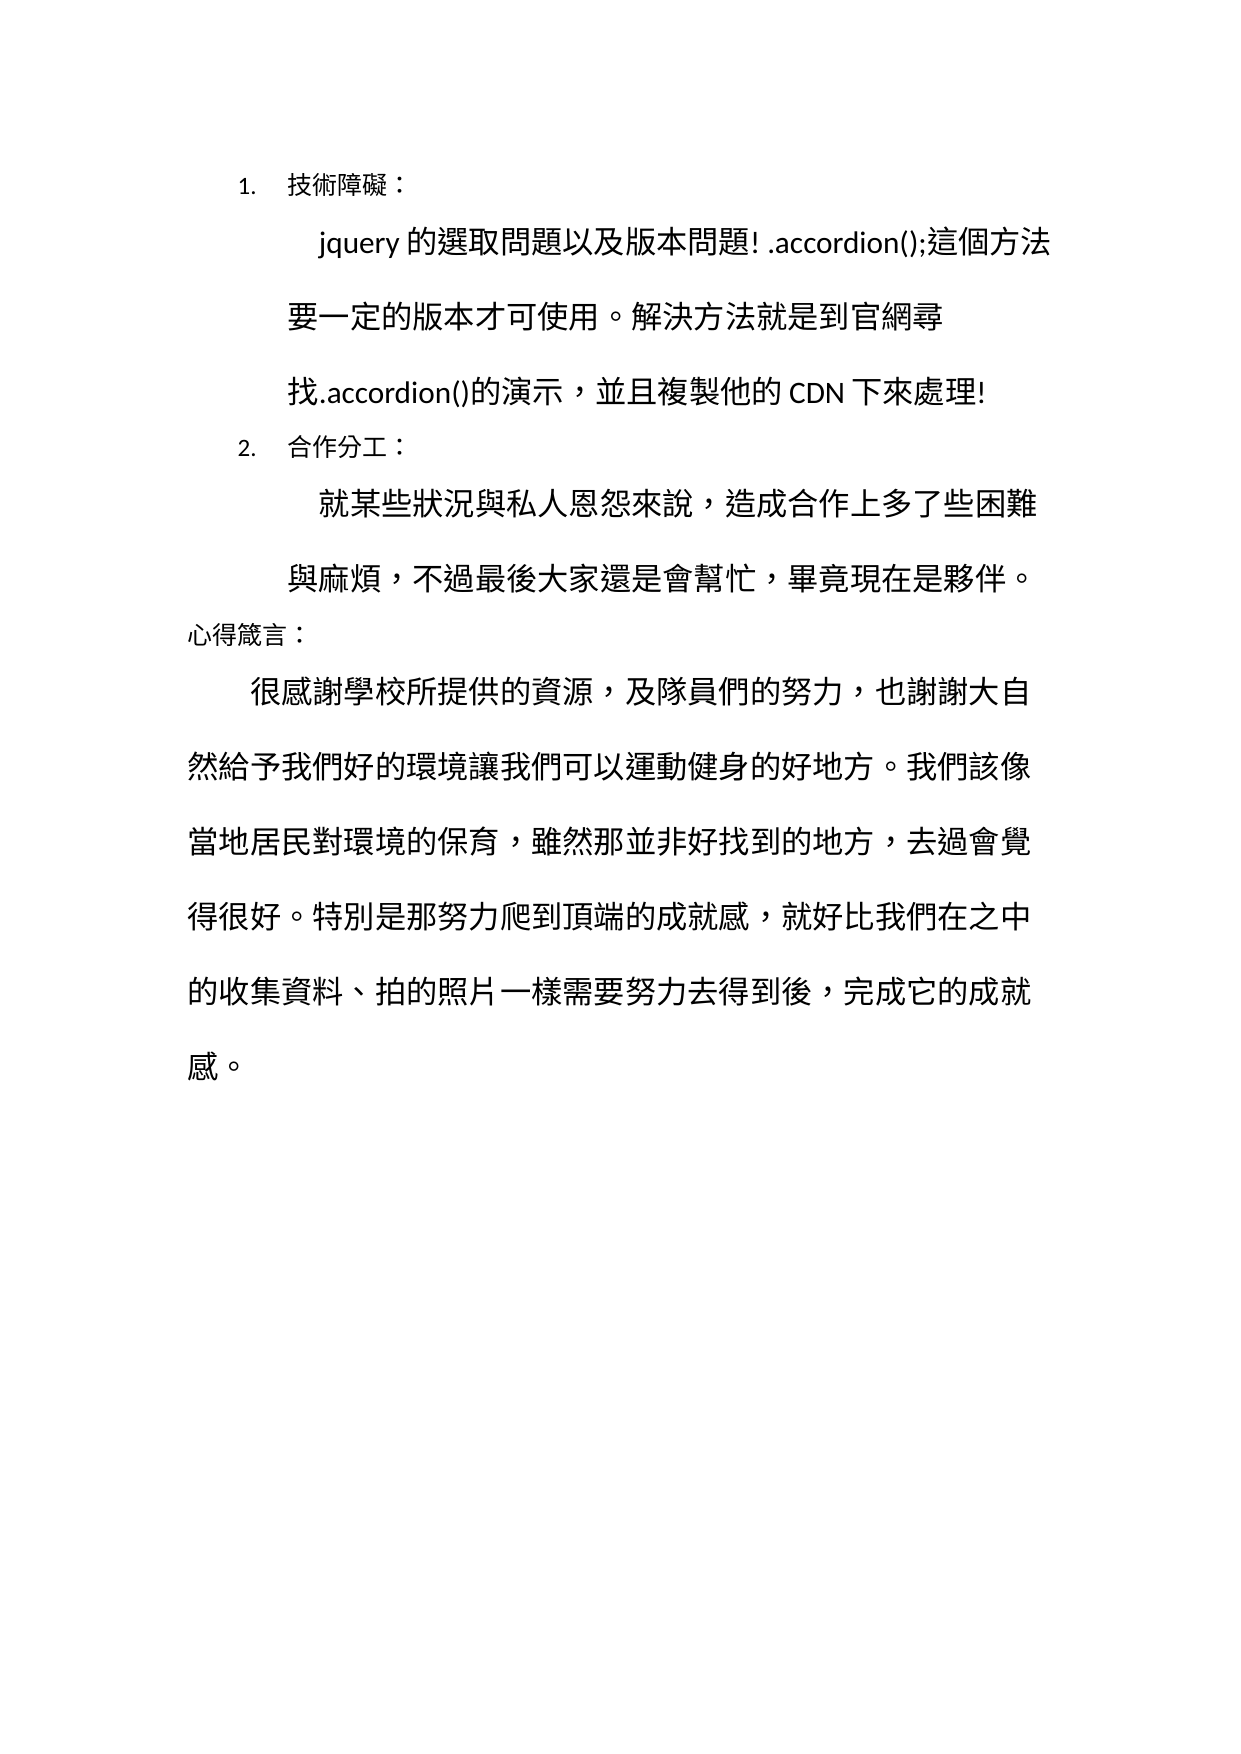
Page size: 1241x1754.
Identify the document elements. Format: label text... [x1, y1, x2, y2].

list 很感謝學校所提供的資源，及隊員們的努力，也謝謝大自然給予我們好的環境讓我們可以運動健身的好地方。我們該像當地居民對環境的保育，雖然那並非好找到的地方，去過會覺得很好。特別是那努力爬到頂端的成就感，就好比我們在之中的收集資料、拍的照片一樣需要努力去得到後，完成它的成就感。 [187, 652, 1053, 1102]
list 就某些狀況與私人恩怨來說，造成合作上多了些困難與麻煩，不過最後大家還是會幫忙，畢竟現在是夥伴。 [287, 464, 1053, 614]
list jquery的選取問題以及版本問題! .accordion();這個方法要一定的版本才可使用。解決方法就是到官網尋找.accordion()的演示，並且複製他的CDN下來處理! [287, 202, 1053, 427]
list 合作分工： [237, 427, 1053, 464]
text 心得箴言： [187, 614, 1053, 652]
list 技術障礙： [237, 164, 1053, 202]
